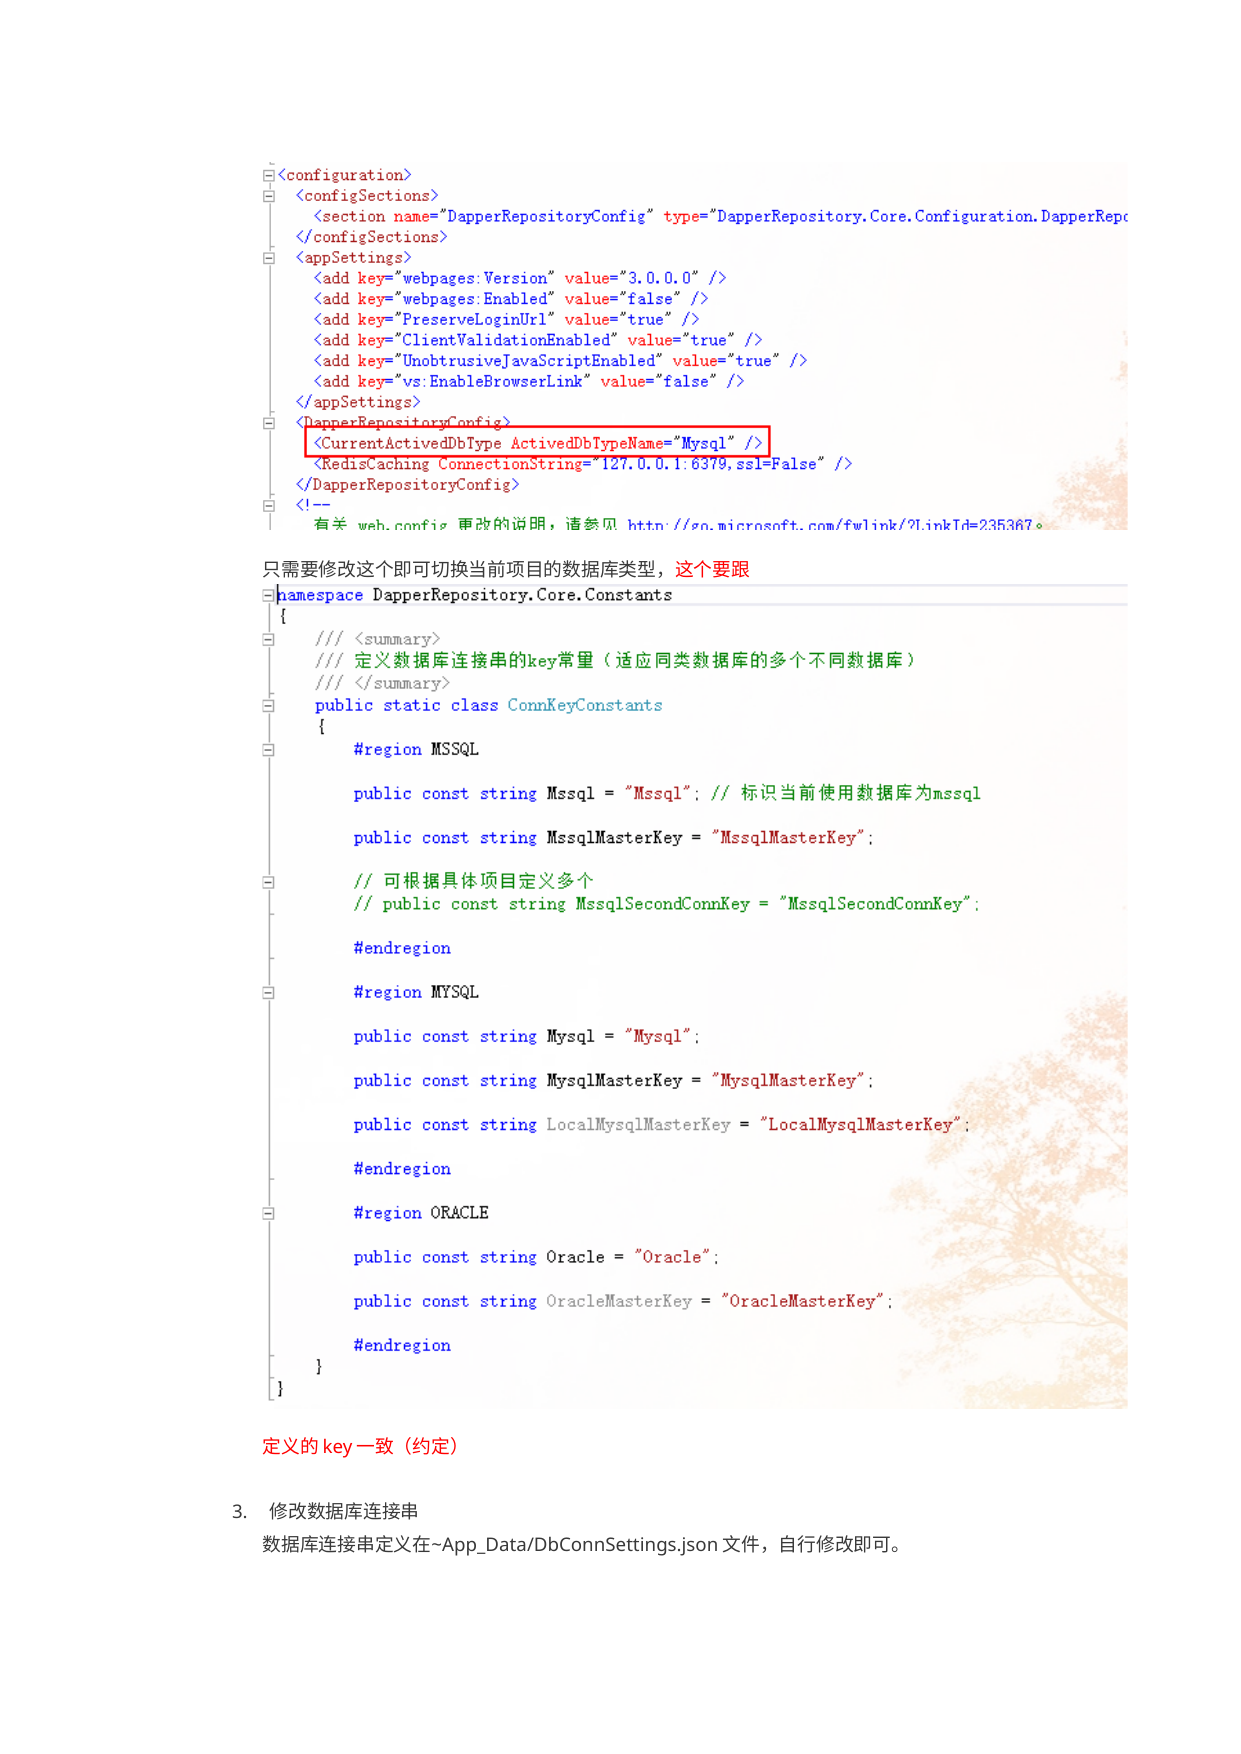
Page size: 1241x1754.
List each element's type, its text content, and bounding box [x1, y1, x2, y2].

picture [262, 584, 1128, 1409]
list 数据库连接串定义在~App_Data/DbConnSettings.json文件，自行修改即可。 [262, 1527, 1053, 1559]
list 定义的key一致（约定） [262, 1429, 1053, 1462]
list 修改数据库连接串 [232, 1494, 1053, 1527]
list 只需要修改这个即可切换当前项目的数据库类型，这个要跟 [262, 552, 1053, 584]
picture [262, 162, 1128, 530]
